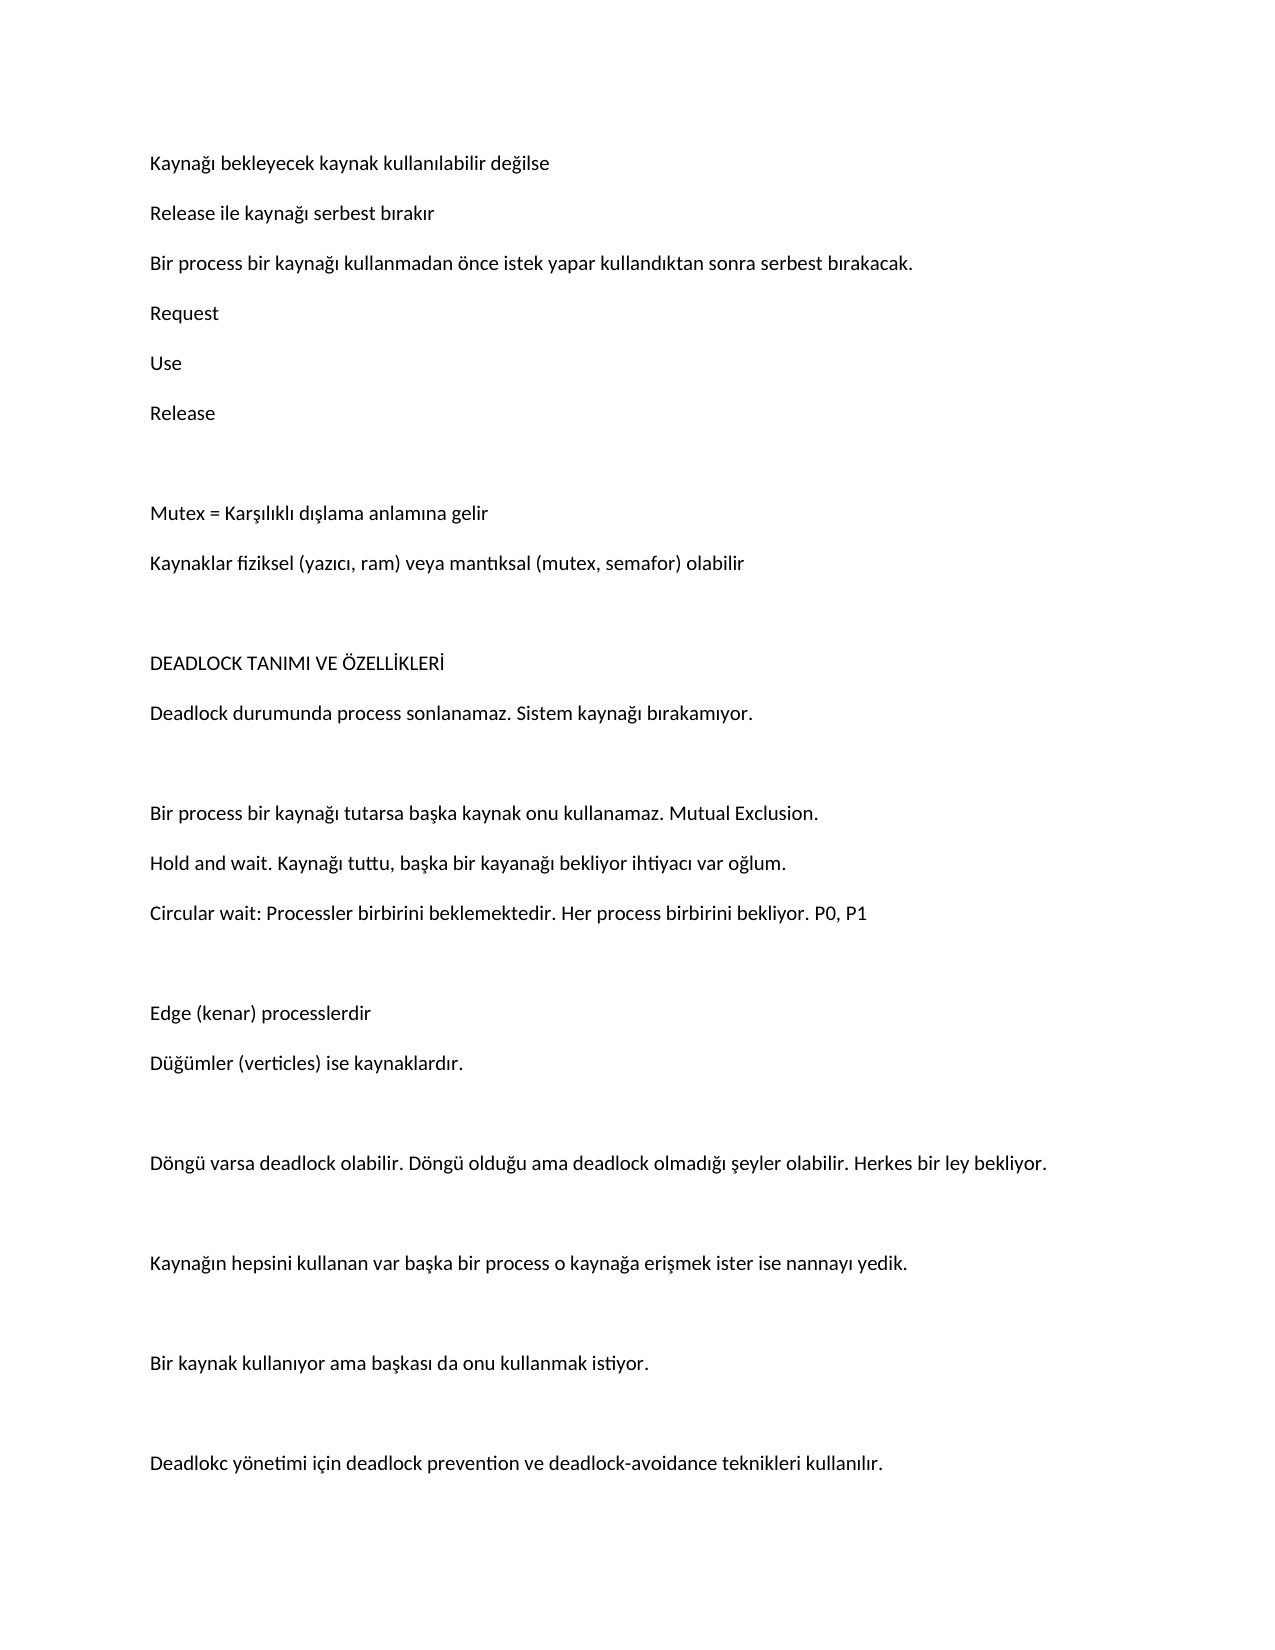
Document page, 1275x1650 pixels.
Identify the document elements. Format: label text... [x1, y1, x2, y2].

text Bir process bir kaynağı kullanmadan önce istek yapar kullandıktan sonra serbest bırakacak. [150, 250, 1125, 275]
text Kaynağı bekleyecek kaynak kullanılabilir değilse [150, 150, 1125, 175]
text Bir kaynak kullanıyor ama başkası da onu kullanmak istiyor. [150, 1350, 1125, 1375]
text Kaynaklar fiziksel (yazıcı, ram) veya mantıksal (mutex, semafor) olabilir [150, 550, 1125, 575]
text Döngü varsa deadlock olabilir. Döngü olduğu ama deadlock olmadığı şeyler olabilir. Herkes bir ley bekliyor. [150, 1150, 1125, 1175]
text Circular wait: Processler birbirini beklemektedir. Her process birbirini bekliyor. P0, P1 [150, 900, 1125, 925]
text Edge (kenar) processlerdir [150, 1000, 1125, 1025]
text DEADLOCK TANIMI VE ÖZELLİKLERİ [150, 650, 1125, 675]
text Deadlock durumunda process sonlanamaz. Sistem kaynağı bırakamıyor. [150, 700, 1125, 725]
text Release [150, 400, 1125, 425]
text Request [150, 300, 1125, 325]
text Release ile kaynağı serbest bırakır [150, 200, 1125, 225]
text Düğümler (verticles) ise kaynaklardır. [150, 1050, 1125, 1075]
text Mutex = Karşılıklı dışlama anlamına gelir [150, 500, 1125, 525]
text Deadlokc yönetimi için deadlock prevention ve deadlock-avoidance teknikleri kullanılır. [150, 1450, 1125, 1475]
text Kaynağın hepsini kullanan var başka bir process o kaynağa erişmek ister ise nannayı yedik. [150, 1250, 1125, 1275]
text Hold and wait. Kaynağı tuttu, başka bir kayanağı bekliyor ihtiyacı var oğlum. [150, 850, 1125, 875]
text Bir process bir kaynağı tutarsa başka kaynak onu kullanamaz. Mutual Exclusion. [150, 800, 1125, 825]
text Use [150, 350, 1125, 375]
